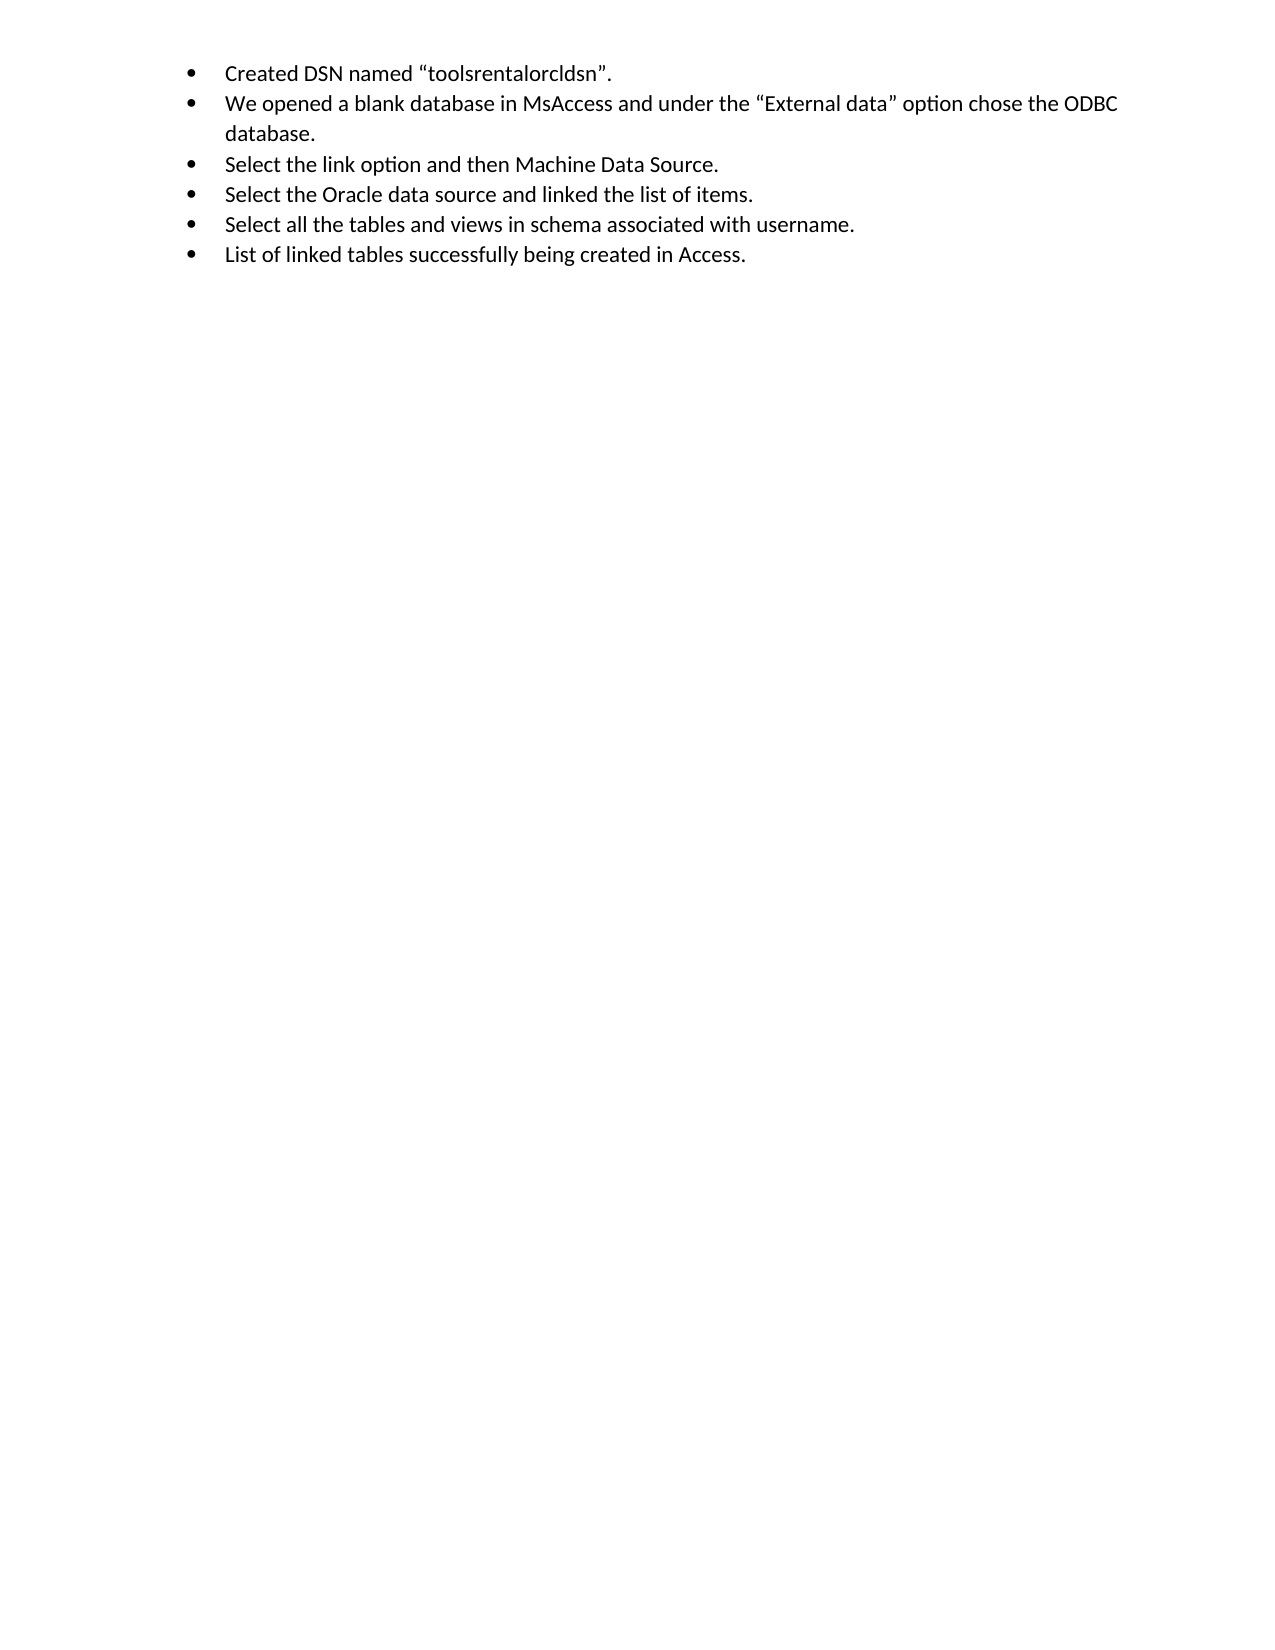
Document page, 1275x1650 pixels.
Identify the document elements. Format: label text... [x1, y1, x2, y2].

list Select the Oracle data source and linked the list of items. [187, 180, 1196, 208]
list Select the link option and then Machine Data Source. [187, 150, 1196, 178]
list List of linked tables successfully being created in Access. [187, 240, 1196, 268]
list We opened a blank database in MsAccess and under the “External data” option chose the ODBC database. [187, 89, 1196, 148]
list Select all the tables and views in schema associated with username. [187, 210, 1196, 238]
list Created DSN named “toolsrentalorcldsn”. [187, 59, 1196, 87]
